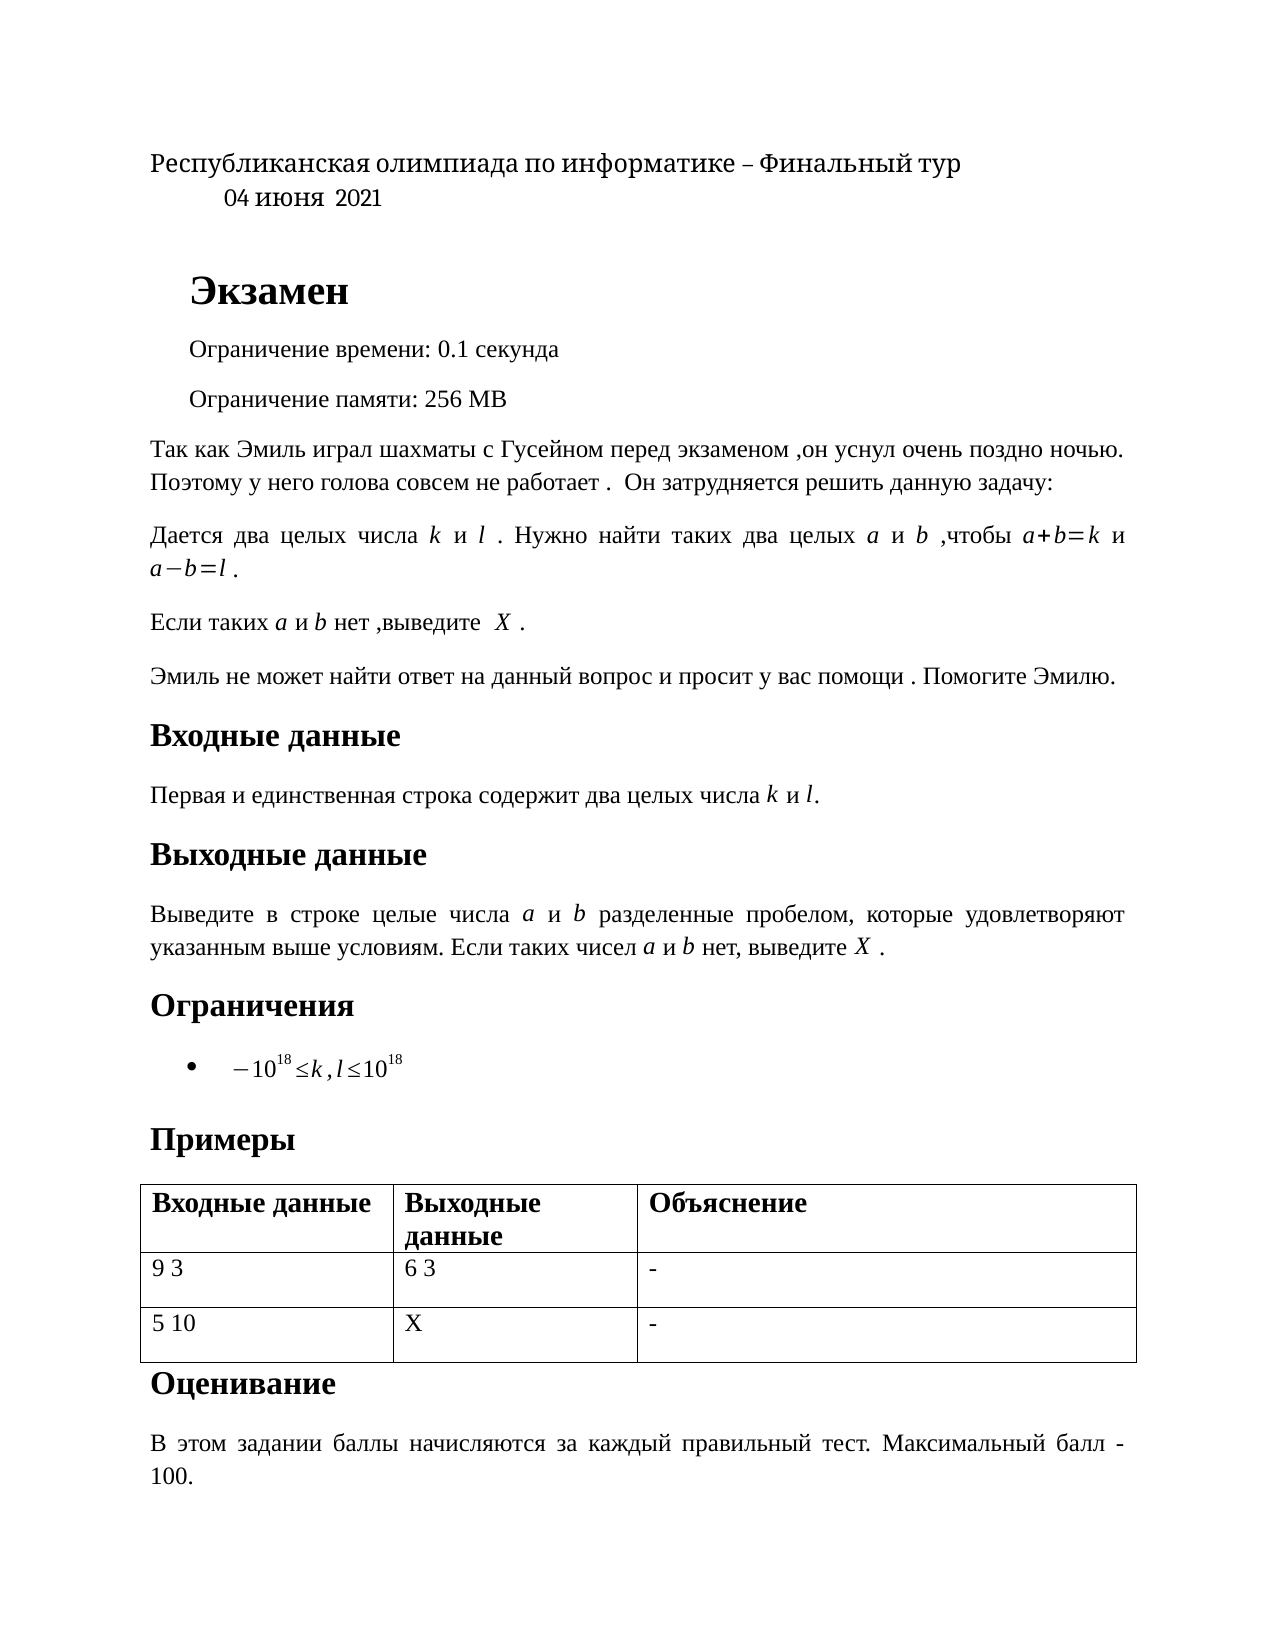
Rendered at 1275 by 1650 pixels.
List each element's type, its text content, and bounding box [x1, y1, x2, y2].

text В этом задании баллы начисляются за каждый правильный тест. Максимальный балл - 100. [150, 1428, 1125, 1489]
text Ограничение памяти: 256 MB [150, 384, 1125, 413]
text Выведите в строке целые числа и разделенные пробелом, которые удовлетворяют указанным выше условиям. Если таких чисел и нет, выведите . [150, 899, 1125, 961]
text Ограничения [150, 986, 1125, 1024]
table_cell 9 3 [141, 1253, 393, 1307]
text Примеры [150, 1119, 1125, 1157]
text Входные данные [150, 715, 1125, 753]
table_header Входные данные [141, 1185, 393, 1252]
text Оценивание [150, 1363, 1125, 1401]
table_cell 6 3 [394, 1253, 637, 1307]
table_cell - [638, 1308, 1136, 1362]
text Так как Эмиль играл шахматы с Гусейном перед экзаменом ,он уснул очень поздно ночью. Поэтому у него голова совсем не работает . Он затрудняется решить данную задачу: [150, 434, 1125, 496]
table_cell 5 10 [141, 1308, 393, 1362]
text Первая и единственная строка содержит два целых числа и . [150, 780, 1125, 809]
table_header Выходные данные [394, 1185, 637, 1252]
text Ограничение времени: 0.1 секунда [150, 334, 1125, 363]
table_cell X [394, 1308, 637, 1362]
text Эмиль не может найти ответ на данный вопрос и просит у вас помощи . Помогите Эмилю. [150, 661, 1125, 690]
table_cell - [638, 1253, 1136, 1307]
text Экзамен [150, 266, 1125, 314]
text Выходные данные [150, 834, 1125, 872]
table_header Объяснение [638, 1185, 1136, 1252]
text Дается два целых числа и . Нужно найти таких два целых и ,чтобы и . [150, 521, 1125, 582]
text Если таких и нет ,выведите . [150, 607, 1125, 636]
